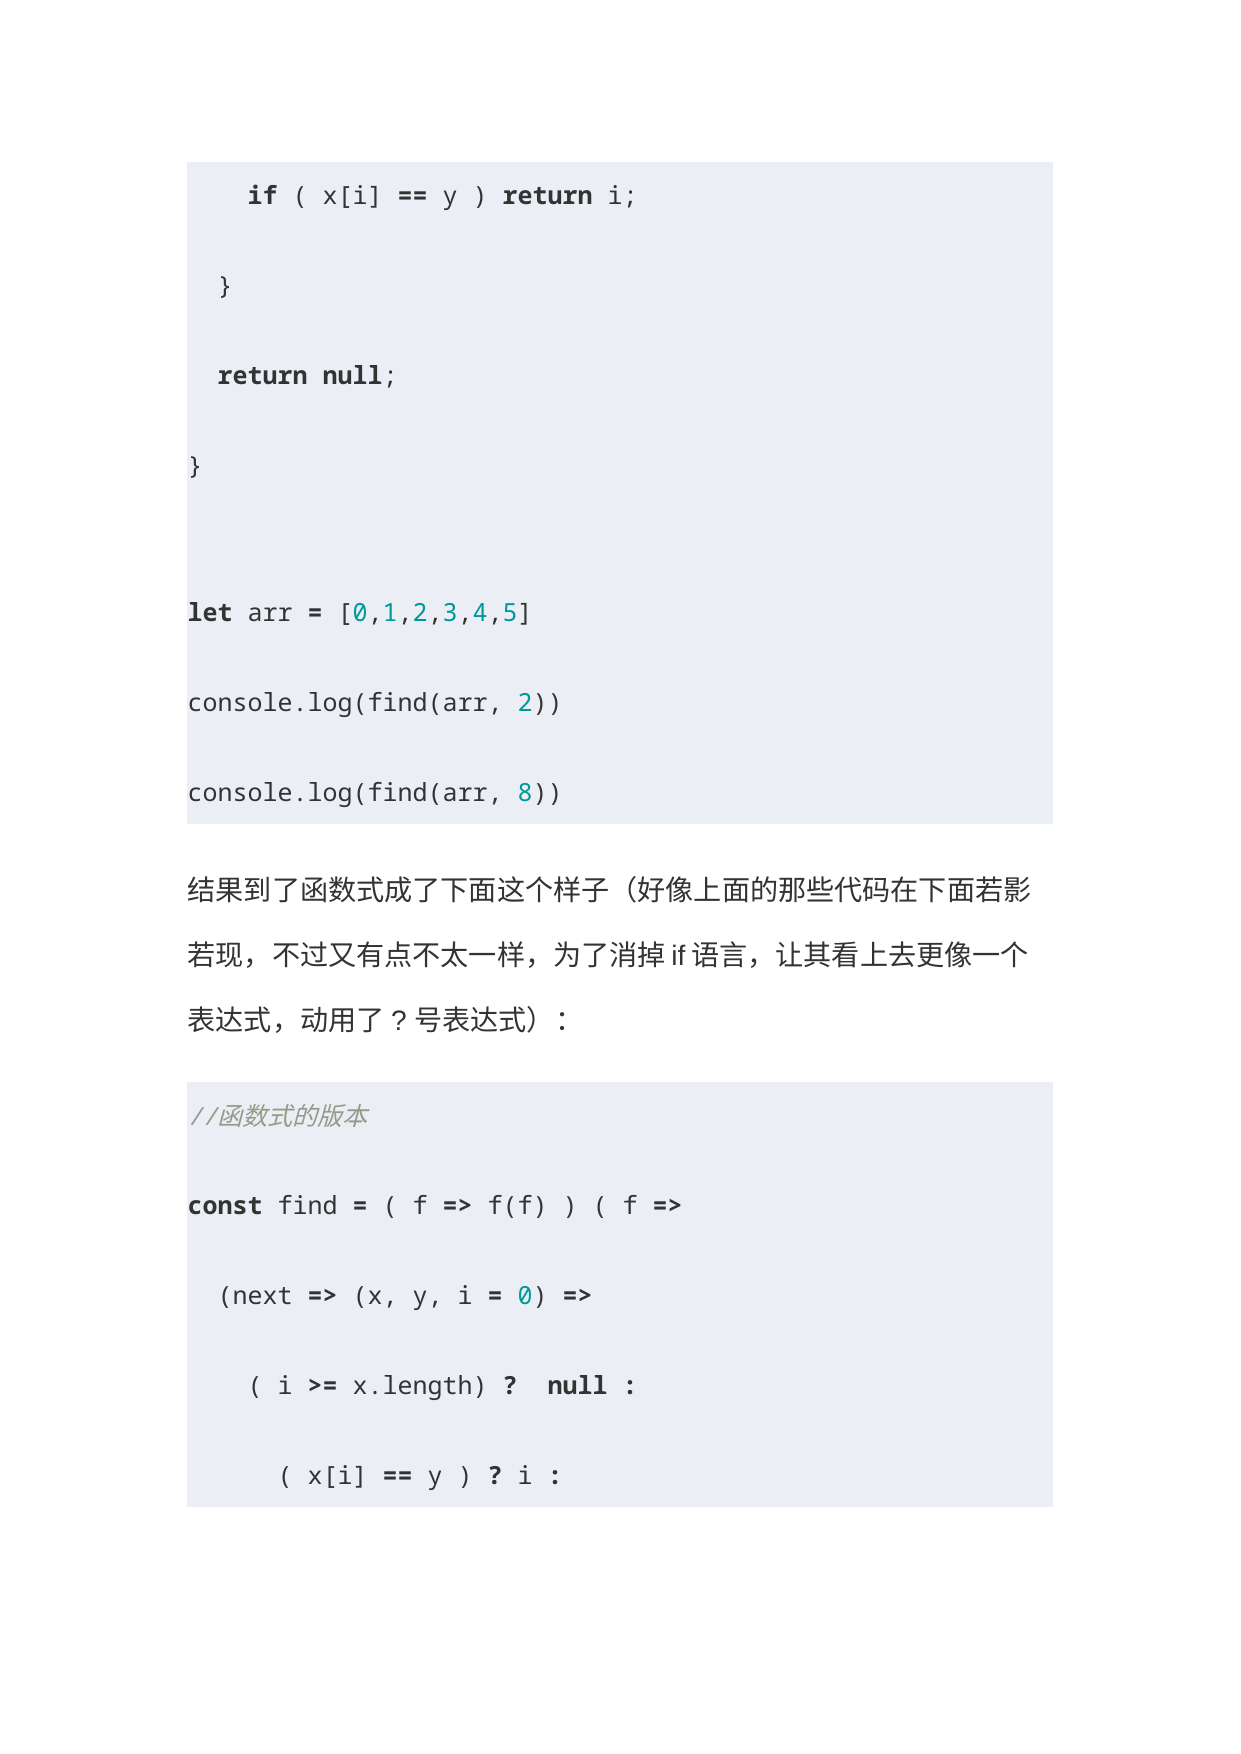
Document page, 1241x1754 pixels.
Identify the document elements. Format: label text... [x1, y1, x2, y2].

text 结果到了函数式成了下面这个样子（好像上面的那些代码在下面若影若现，不过又有点不太一样，为了消掉if语言，让其看上去更像一个表达式，动用了 ? 号表达式）： [187, 856, 1053, 1051]
text //函数式的版本 [187, 1082, 1053, 1147]
text console.log(find(arr, 8)) [187, 759, 1053, 824]
text const find = ( f => f(f) ) ( f => [187, 1172, 1053, 1237]
text ( x[i] == y ) ? i : [187, 1442, 1053, 1507]
text return null; [187, 342, 1053, 407]
text ( i >= x.length) ? null : [187, 1352, 1053, 1417]
text if ( x[i] == y ) return i; [187, 162, 1053, 227]
text } [187, 252, 1053, 317]
text (next => (x, y, i = 0) => [187, 1262, 1053, 1327]
text } [187, 432, 1053, 497]
text console.log(find(arr, 2)) [187, 669, 1053, 734]
text let arr = [0,1,2,3,4,5] [187, 579, 1053, 644]
